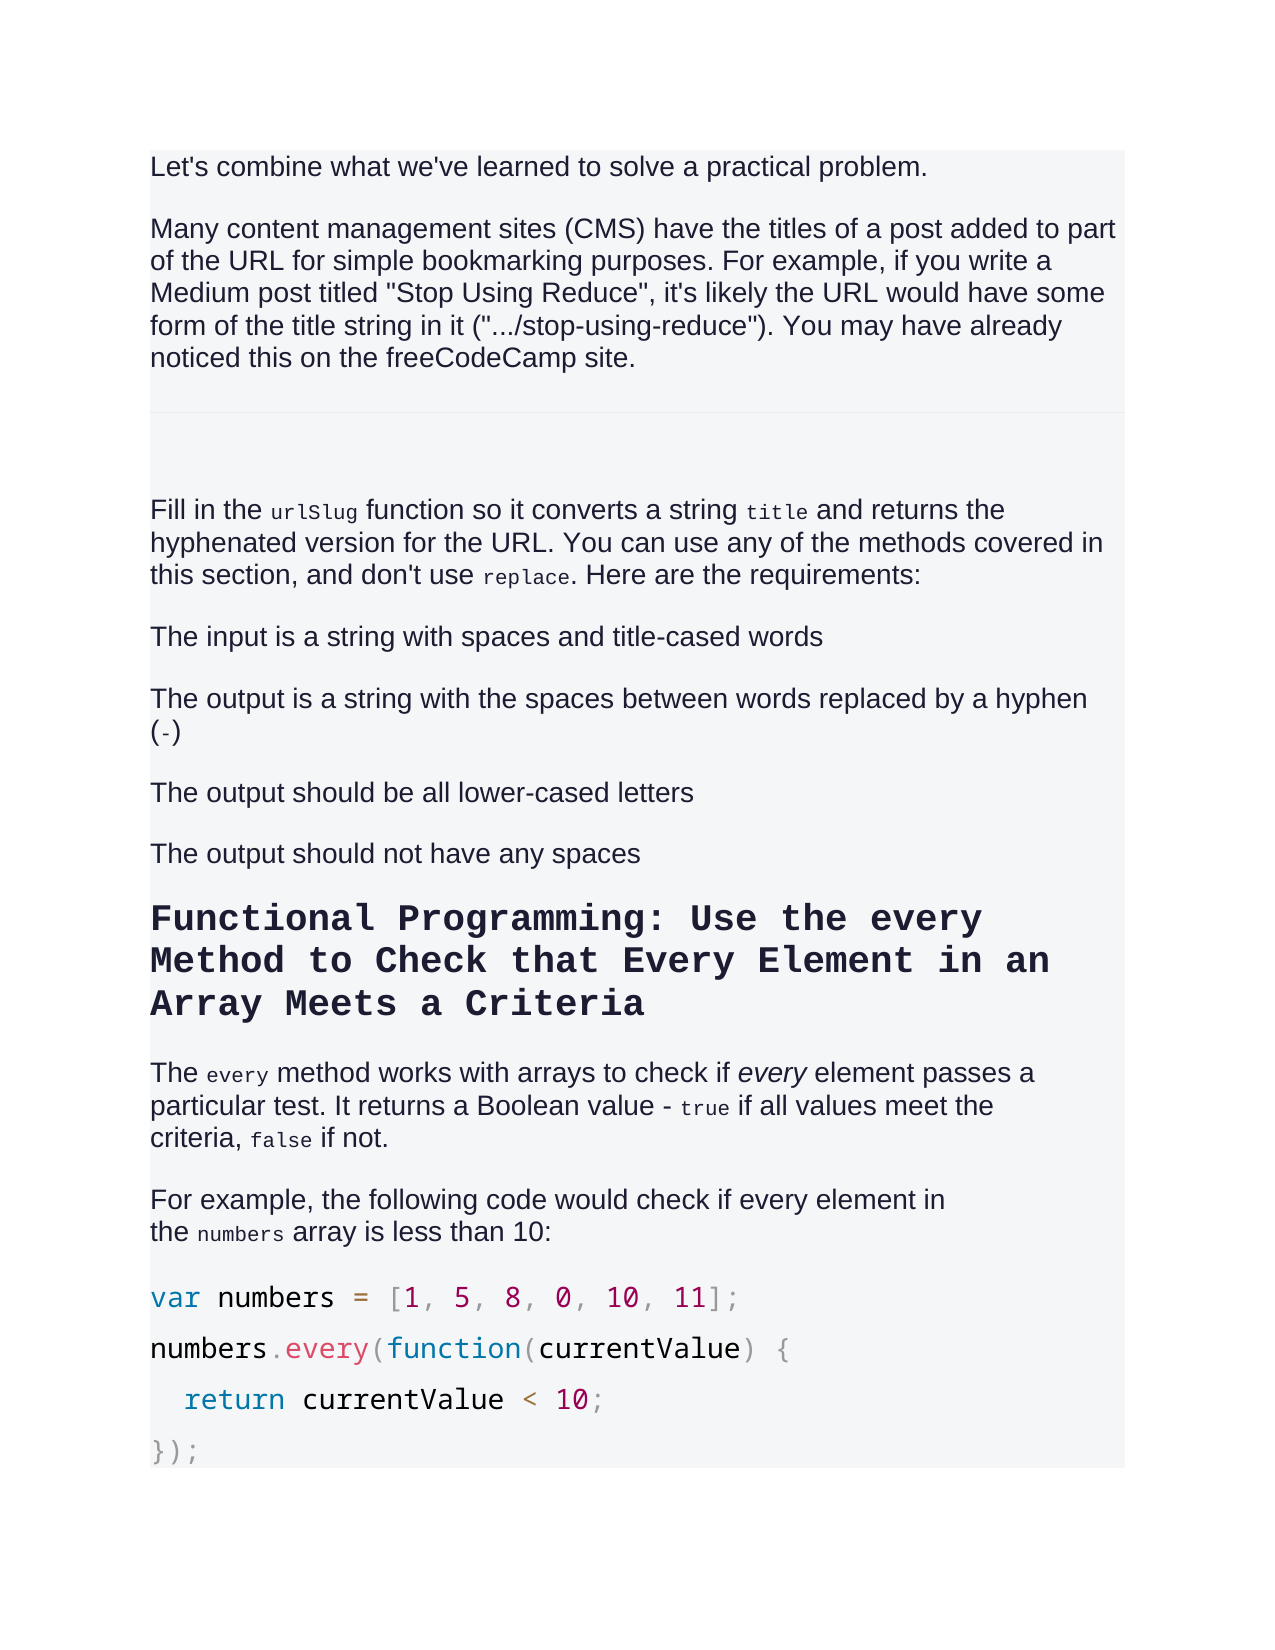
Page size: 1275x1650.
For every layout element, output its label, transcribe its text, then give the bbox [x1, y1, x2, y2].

text return currentValue < 10; [150, 1379, 1125, 1417]
text Many content management sites (CMS) have the titles of a post added to part of the URL for simple bookmarking purposes. For example, if you write a Medium post titled "Stop Using Reduce", it's likely the URL would have some form of the title string in it (".../stop-using-reduce"). You may have already noticed this on the freeCodeCamp site. [150, 212, 1125, 373]
subtitle Functional Programming: Use the every Method to Check that Every Element in an Array Meets a Criteria [150, 899, 1125, 1027]
text numbers.every(function(currentValue) { [150, 1328, 1125, 1366]
text Let's combine what we've learned to solve a practical problem. [150, 150, 1125, 182]
text The output is a string with the spaces between words replaced by a hyphen (-) [150, 682, 1125, 747]
text var numbers = [1, 5, 8, 0, 10, 11]; [150, 1277, 1125, 1316]
text }); [150, 1430, 1125, 1468]
text The output should not have any spaces [150, 837, 1125, 870]
text The input is a string with spaces and title-cased words [150, 620, 1125, 652]
text The output should be all lower-cased letters [150, 776, 1125, 808]
text For example, the following code would check if every element in the numbers array is less than 10: [150, 1183, 1125, 1248]
text Fill in the urlSlug function so it converts a string title and returns the hyphenated version for the URL. You can use any of the methods covered in this section, and don't use replace. Here are the requirements: [150, 493, 1125, 591]
text The every method works with arrays to check if every element passes a particular test. It returns a Boolean value - true if all values meet the criteria, false if not. [150, 1056, 1125, 1154]
